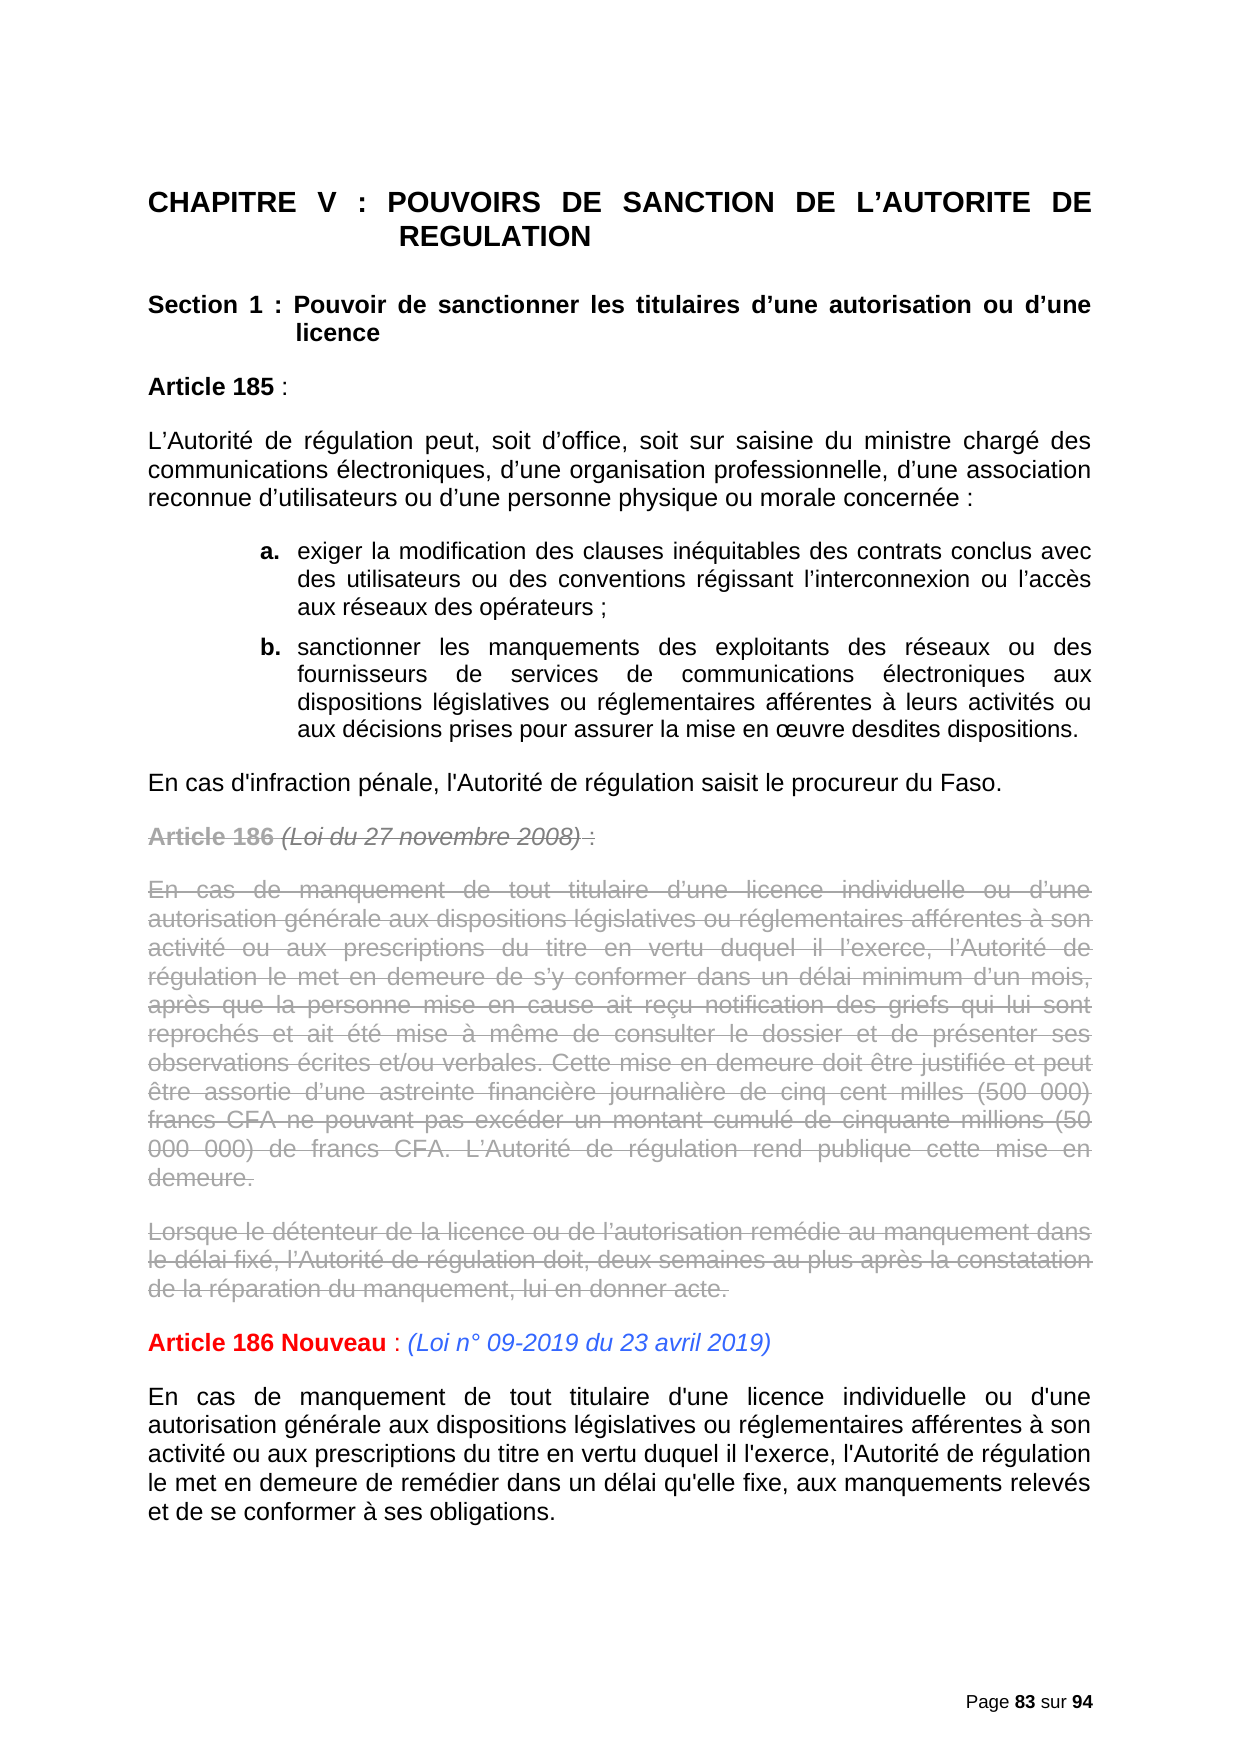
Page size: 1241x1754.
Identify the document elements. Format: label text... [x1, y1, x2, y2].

subtitle CHAPITRE V : POUVOIRS DE SANCTION DE L’AUTORITE DE REGULATION [148, 185, 1093, 252]
text En cas d'infraction pénale, l'Autorité de régulation saisit le procureur du Faso. [148, 768, 1093, 797]
text L’Autorité de régulation peut, soit d’office, soit sur saisine du ministre chargé des communications électroniques, d’une organisation professionnelle, d’une association reconnue d’utilisateurs ou d’une personne physique ou morale concernée : [148, 426, 1093, 512]
list sanctionner les manquements des exploitants des réseaux ou des fournisseurs de services de communications électroniques aux dispositions législatives ou réglementaires afférentes à leurs activités ou aux décisions prises pour assurer la mise en œuvre desdites dispositions. [260, 632, 1093, 743]
text En cas de manquement de tout titulaire d’une licence individuelle ou d’une autorisation générale aux dispositions législatives ou réglementaires afférentes à son activité ou aux prescriptions du titre en vertu duquel il l’exerce, l’Autorité de régulation le met en demeure de s’y conformer dans un délai minimum d’un mois, après que la personne mise en cause ait reçu notification des griefs qui lui sont reprochés et ait été mise à même de consulter le dossier et de présenter ses observations écrites et/ou verbales. Cette mise en demeure doit être justifiée et peut être assortie d’une astreinte financière journalière de cinq cent milles (500 000) francs CFA ne pouvant pas excéder un montant cumulé de cinquante millions (50 000 000) de francs CFA. L’Autorité de régulation rend publique cette mise en demeure. [148, 1065, 1093, 1192]
text En cas de manquement de tout titulaire d’une licence individuelle ou d’une autorisation générale aux dispositions législatives ou réglementaires afférentes à son activité ou aux prescriptions du titre en vertu duquel il l’exerce, l’Autorité de régulation le met en demeure de s’y conformer dans un délai minimum d’un mois, après que la personne mise en cause ait reçu notification des griefs qui lui sont reprochés et ait été mise à même de consulter le dossier et de présenter ses observations écrites et/ou verbales. Cette mise en demeure doit être justifiée et peut être assortie d’une astreinte financière journalière de cinq cent milles (500 000) francs CFA ne pouvant pas excéder un montant cumulé de cinquante millions (50 000 000) de francs CFA. L’Autorité de régulation rend publique cette mise en demeure. [148, 950, 1093, 1064]
list exiger la modification des clauses inéquitables des contrats conclus avec des utilisateurs ou des conventions régissant l’interconnexion ou l’accès aux réseaux des opérateurs ; [260, 537, 1093, 620]
text Article 186 Nouveau : (Loi n° 09-2019 du 23 avril 2019) [148, 1328, 1093, 1357]
text Article 185 : [148, 372, 1093, 401]
text Lorsque le détenteur de la licence ou de l’autorisation remédie au manquement dans le délai fixé, l’Autorité de régulation doit, deux semaines au plus après la constatation de la réparation du manquement, lui en donner acte. [148, 1263, 1093, 1303]
text Section 1 : Pouvoir de sanctionner les titulaires d’une autorisation ou d’une licence [148, 290, 1093, 347]
text En cas de manquement de tout titulaire d'une licence individuelle ou d'une autorisation générale aux dispositions législatives ou réglementaires afférentes à son activité ou aux prescriptions du titre en vertu duquel il l'exerce, l'Autorité de régulation le met en demeure de remédier dans un délai qu'elle fixe, aux manquements relevés et de se conformer à ses obligations. [148, 1382, 1093, 1525]
text Article 186 (Loi du 27 novembre 2008) : [148, 822, 1093, 850]
text Lorsque le détenteur de la licence ou de l’autorisation remédie au manquement dans le délai fixé, l’Autorité de régulation doit, deux semaines au plus après la constatation de la réparation du manquement, lui en donner acte. [148, 1217, 1093, 1261]
